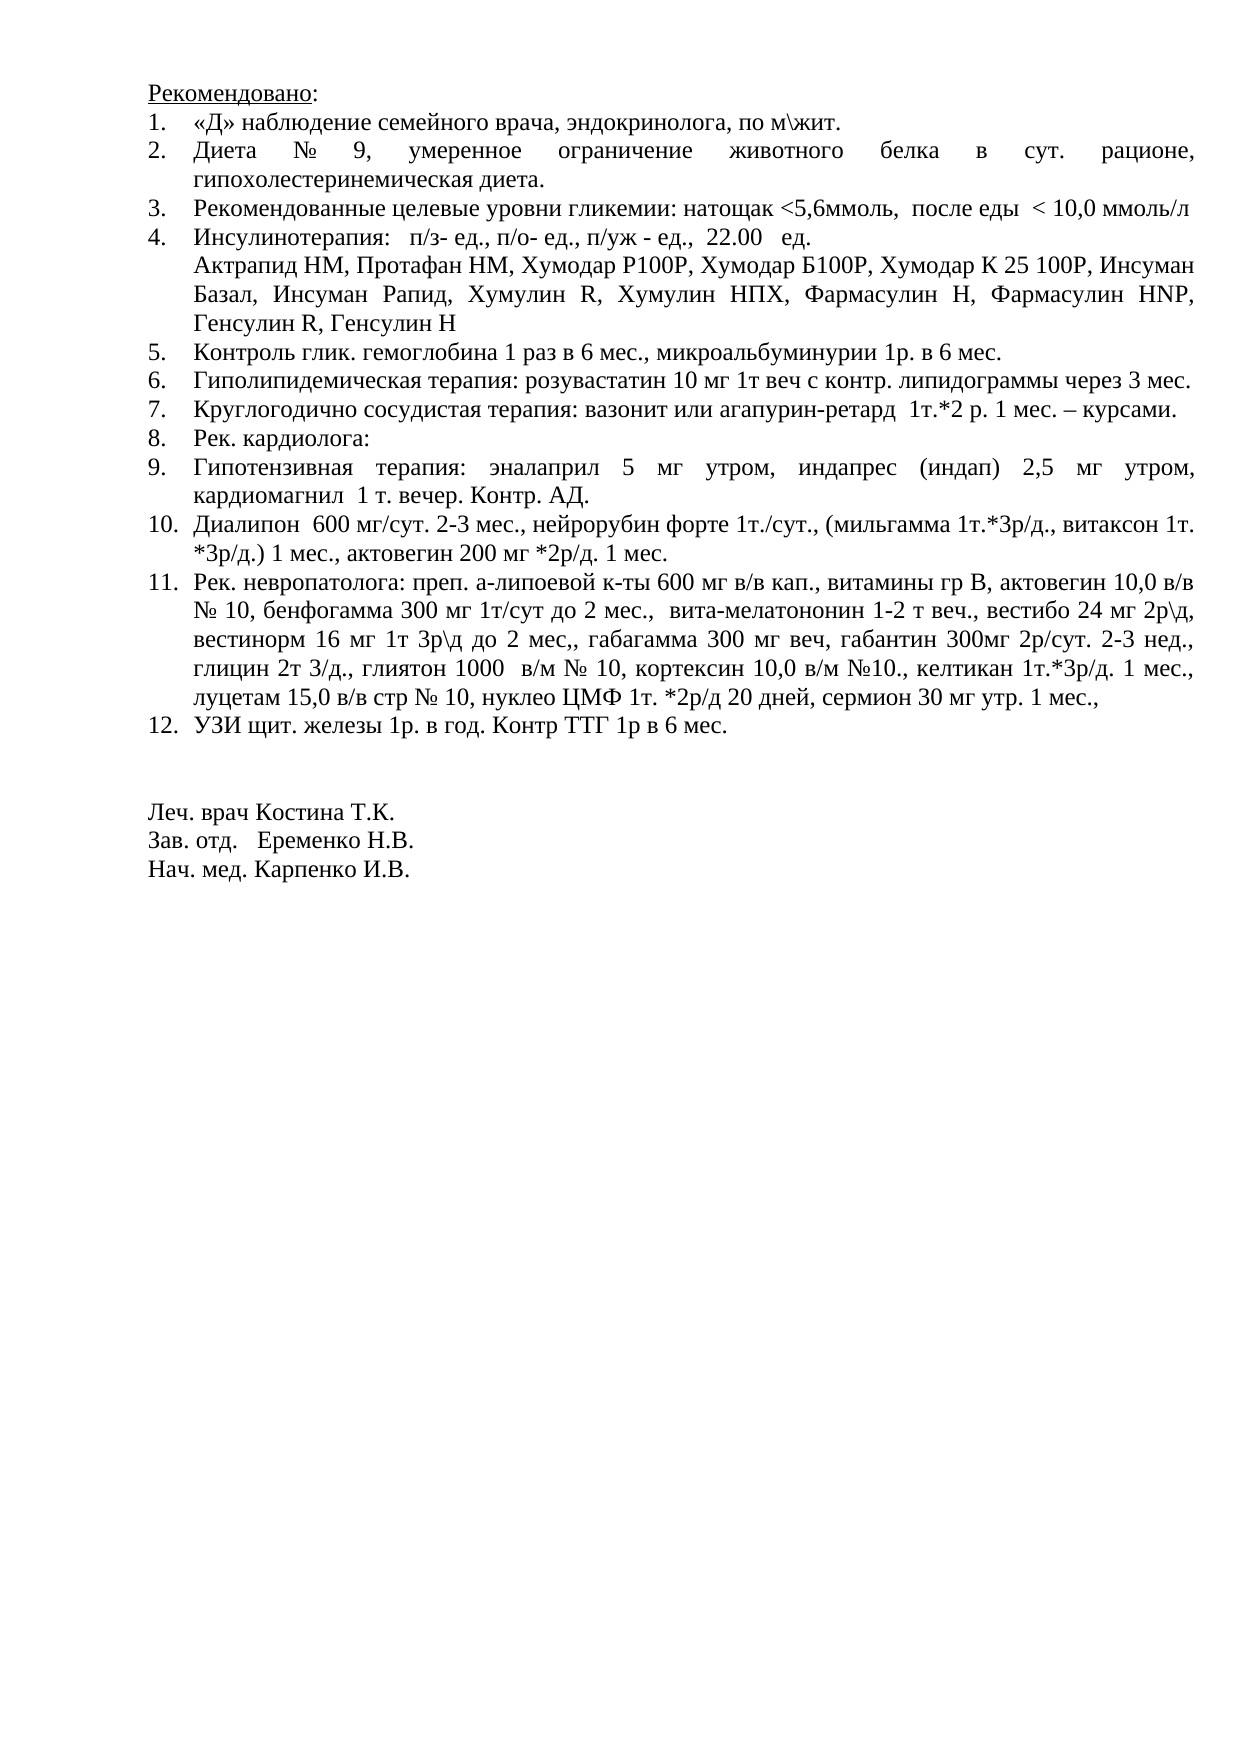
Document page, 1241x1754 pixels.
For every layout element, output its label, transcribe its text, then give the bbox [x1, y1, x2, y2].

text Леч. врач [148, 797, 1196, 825]
list Гиполипидемическая терапия: розувастатин 10 мг 1т веч с контр. липидограммы через 3 мес. [148, 365, 1196, 394]
list Рек. невропатолога: преп. а-липоевой к-ты 600 мг в/в кап., витамины гр В, актовегин 10,0 в/в № 10, бенфогамма 300 мг 1т/сут до 2 мес., вита-мелатононин 1-2 т веч., вестибо 24 мг 2р\д, вестинорм 16 мг 1т 3р\д до 2 мес,, габагамма 300 мг веч, габантин 300мг 2р/сут. 2-3 нед., глицин 2т 3/д., глиятон 1000 в/м № 10, кортексин 10,0 в/м №10., келтикан 1т.*3р/д. 1 мес., луцетам 15,0 в/в стр № 10, нуклео ЦМФ 1т. *2р/д 20 дней, сермион 30 мг утр. 1 мес., [148, 567, 1196, 710]
list 600 мг/сут. 2-3 мес., нейрорубин форте 1т./сут., (мильгамма 1т.*3р/д., витаксон 1т. *3р/д.) 1 мес., актовегин 200 мг *2р/д. 1 мес. [148, 509, 1196, 567]
list Инсулинотерапия: п/з- ед., п/о- ед., п/уж - ед., 22.00 ед. [148, 222, 1196, 250]
list «Д» наблюдение семейного врача, эндокринолога, по м\жит. [148, 107, 1196, 135]
list Рек. кардиолога: [148, 423, 1196, 452]
text Актрапид НМ, Протафан НМ, Хумодар Р100Р, Хумодар Б100Р, Хумодар К 25 100Р, Инсуман Базал, Инсуман Рапид, Хумулин R, Хумулин НПХ, Фармасулин Н, Фармасулин НNР, Генсулин R, Генсулин Н [193, 250, 1196, 337]
list Круглогодично сосудистая терапия: вазонит или агапурин-ретард 1т.*2 р. 1 мес. – курсами. [148, 394, 1196, 423]
text Рекомендовано: [148, 78, 1196, 107]
text Нач. мед. Карпенко И.В. [148, 854, 1196, 883]
list УЗИ щит. железы 1р. в год. Контр ТТГ 1р в 6 мес. [148, 710, 1196, 739]
list Рекомендованные целевые уровни гликемии: натощак <5,6ммоль, после еды < 10,0 ммоль/л [148, 193, 1196, 222]
list эналаприл 5 мг утром, индапрес (индап) 2,5 мг утром, кардиомагнил 1 т. вечер. Контр. АД. [148, 452, 1196, 509]
list Контроль глик. гемоглобина 1 раз в 6 мес., 1р. в 6 мес. [148, 337, 1196, 365]
list Диета № 9, умеренное ограничение животного белка в сут. рационе, гипохолестеринемическая диета. [148, 135, 1196, 193]
